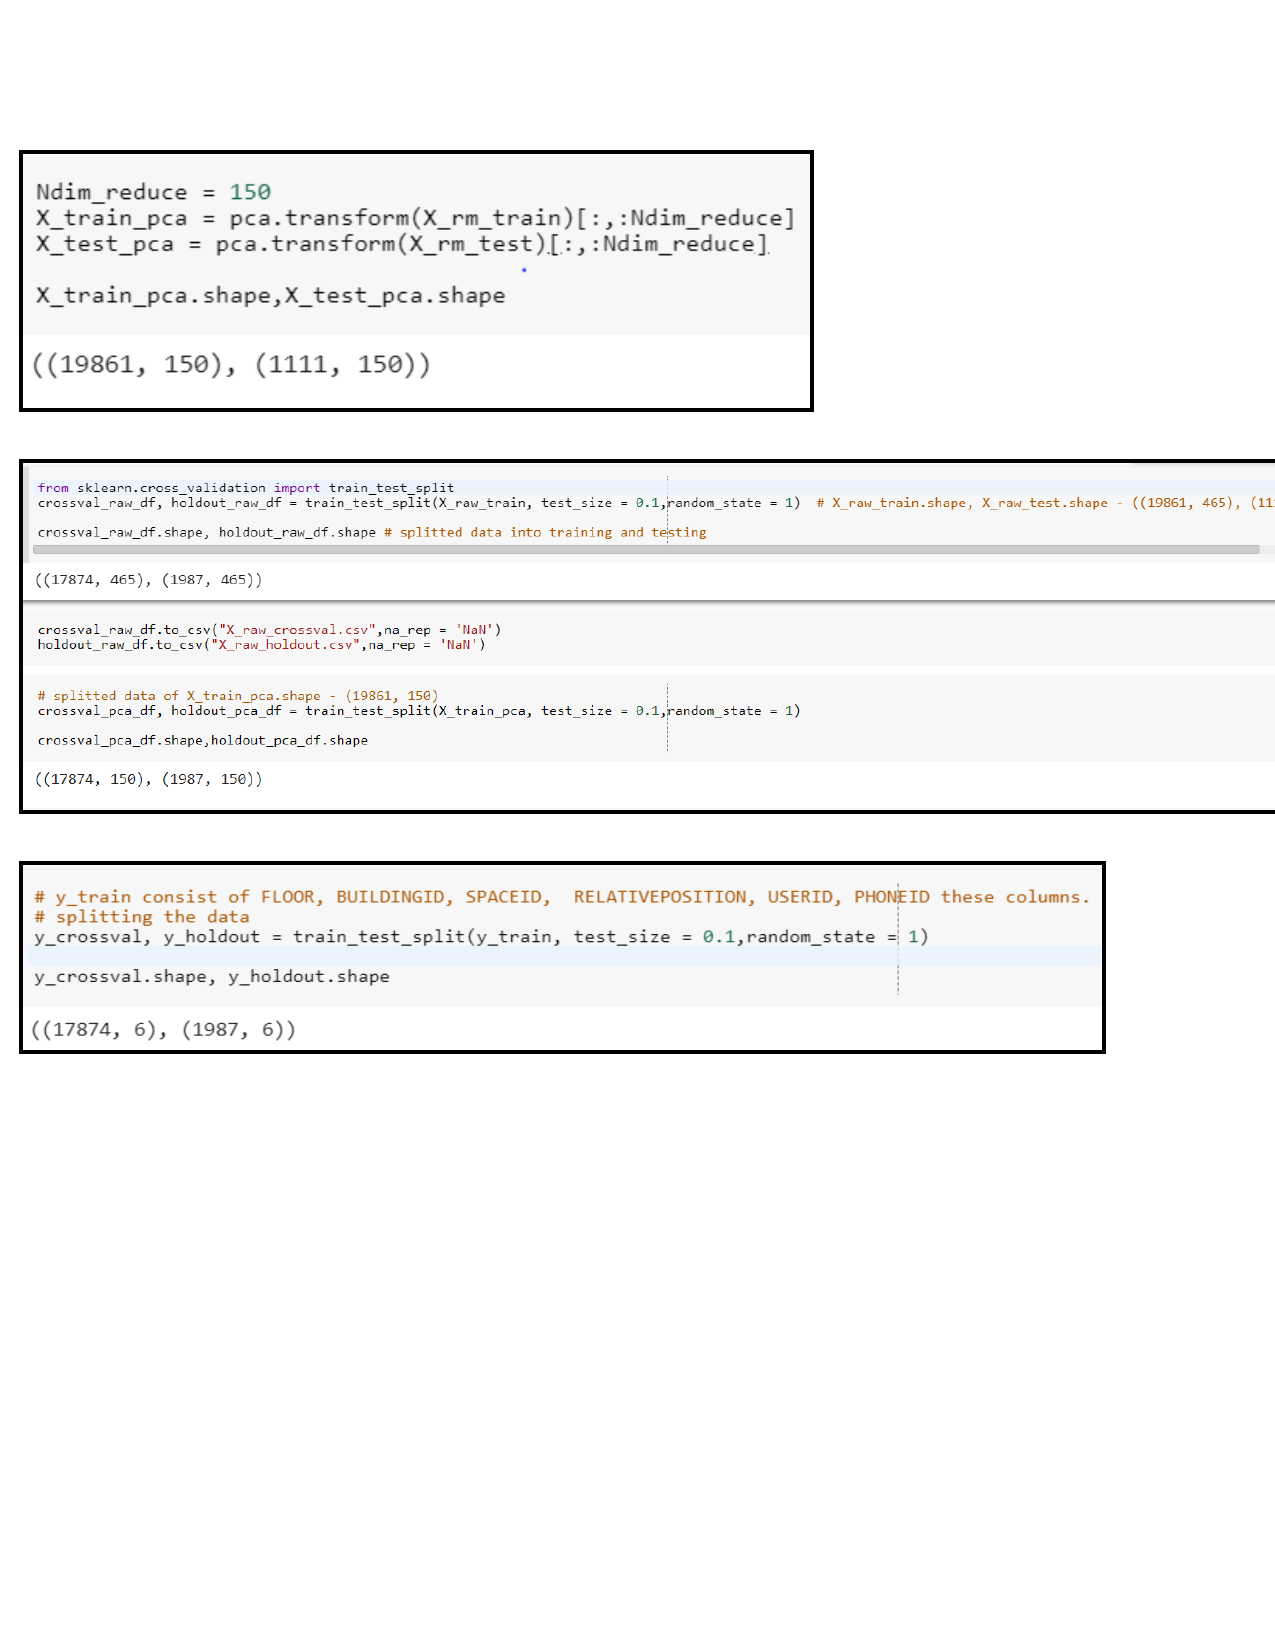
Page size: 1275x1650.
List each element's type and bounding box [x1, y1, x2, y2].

picture [23, 865, 1102, 1050]
picture [23, 154, 810, 408]
picture [23, 463, 1275, 810]
